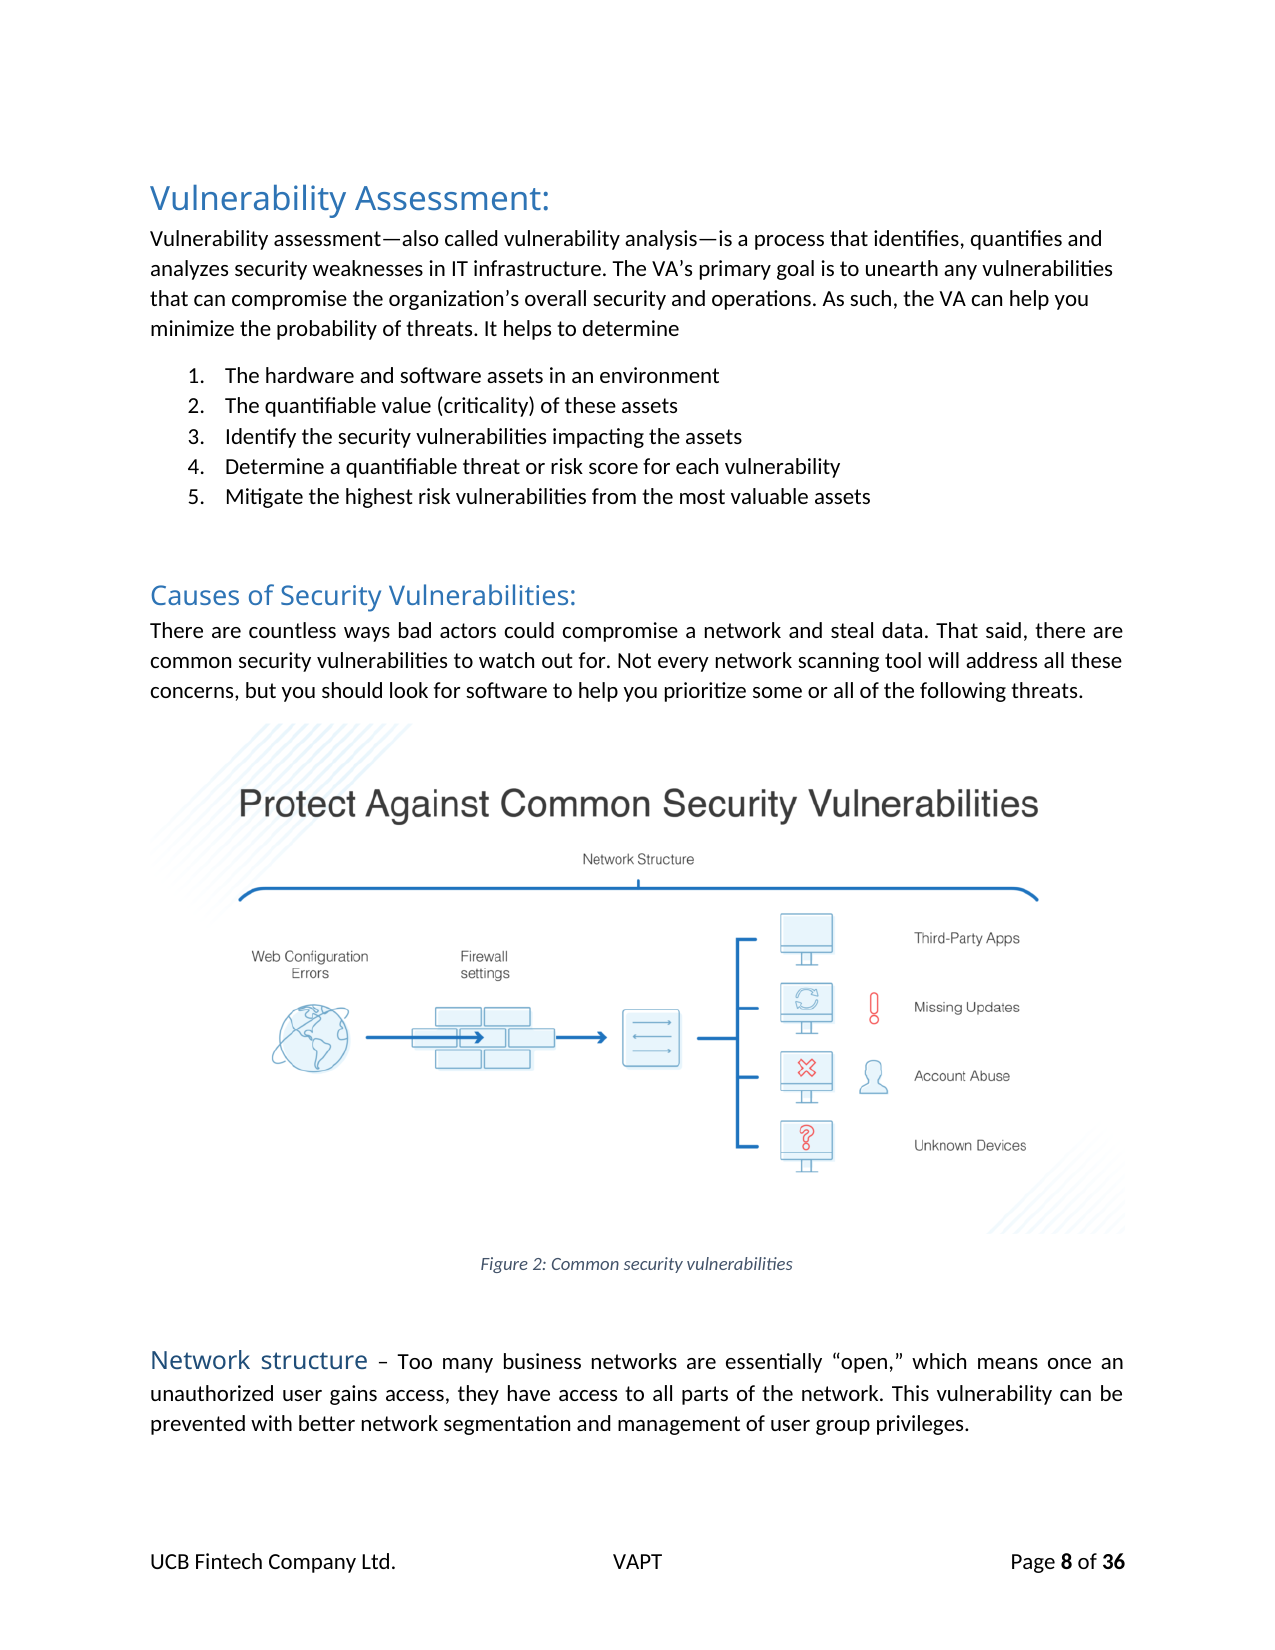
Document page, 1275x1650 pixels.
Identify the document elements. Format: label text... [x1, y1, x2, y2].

list Determine a quantifiable threat or risk score for each vulnerability [187, 452, 1125, 480]
text There are countless ways bad actors could compromise a network and steal data. That said, there are common security vulnerabilities to watch out for. Not every network scanning tool will address all these concerns, but you should look for software to help you prioritize some or all of the following threats. [150, 616, 1125, 704]
list Mitigate the highest risk vulnerabilities from the most valuable assets [187, 482, 1125, 510]
picture [150, 723, 1125, 1234]
subtitle Vulnerability Assessment: [150, 175, 1125, 220]
list The hardware and software assets in an environment [187, 361, 1125, 389]
subtitle Causes of Security Vulnerabilities: [150, 576, 1125, 613]
list The quantifiable value (criticality) of these assets [187, 392, 1125, 420]
text Network structure – Too many business networks are essentially “open,” which means once an unauthorized user gains access, they have access to all parts of the network. This vulnerability can be prevented with better network segmentation and management of user group privileges. [150, 1343, 1125, 1437]
list Identify the security vulnerabilities impacting the assets [187, 422, 1125, 450]
text Vulnerability assessment—also called vulnerability analysis—is a process that identifies, quantifies and analyzes security weaknesses in IT infrastructure. The VA’s primary goal is to unearth any vulnerabilities that can compromise the organization’s overall security and operations. As such, the VA can help you minimize the probability of threats. It helps to determine [150, 224, 1125, 343]
